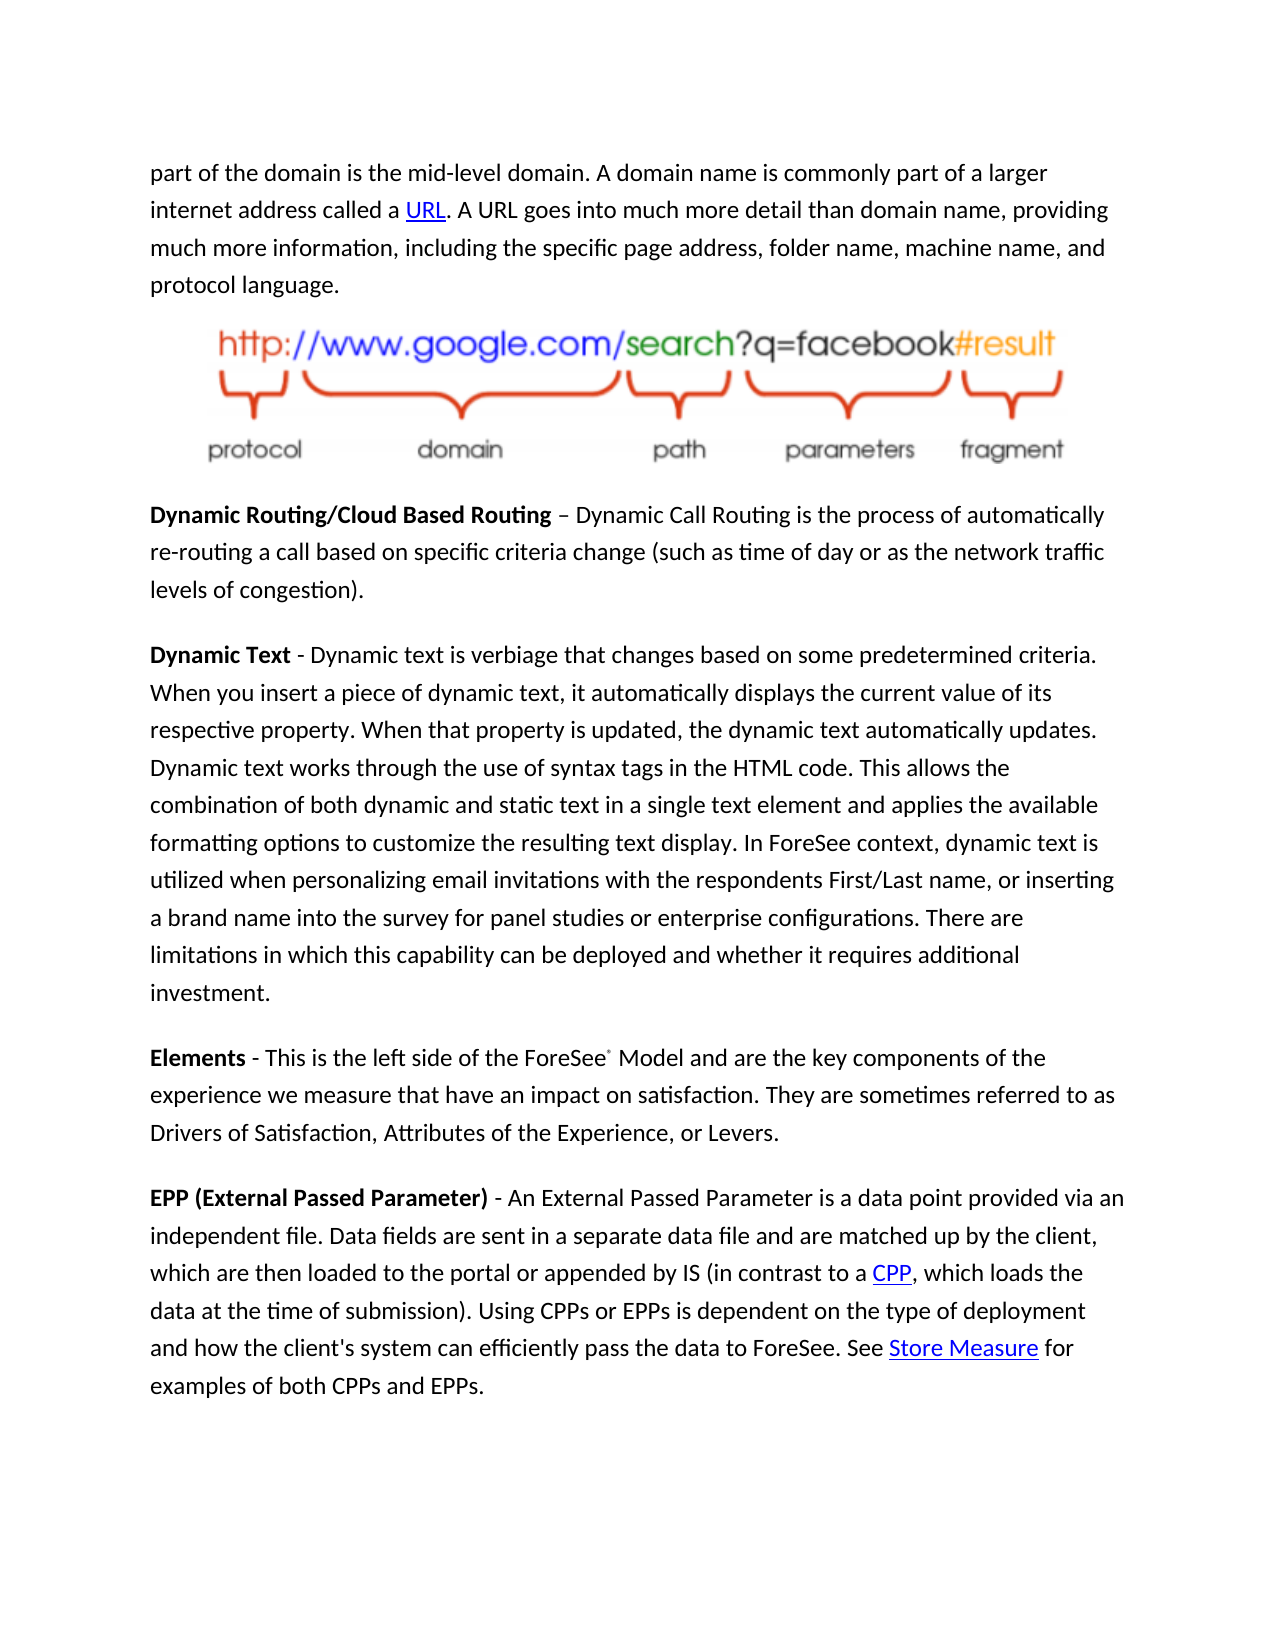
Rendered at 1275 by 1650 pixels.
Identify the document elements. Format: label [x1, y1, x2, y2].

picture [207, 327, 1068, 464]
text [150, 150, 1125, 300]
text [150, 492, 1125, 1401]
